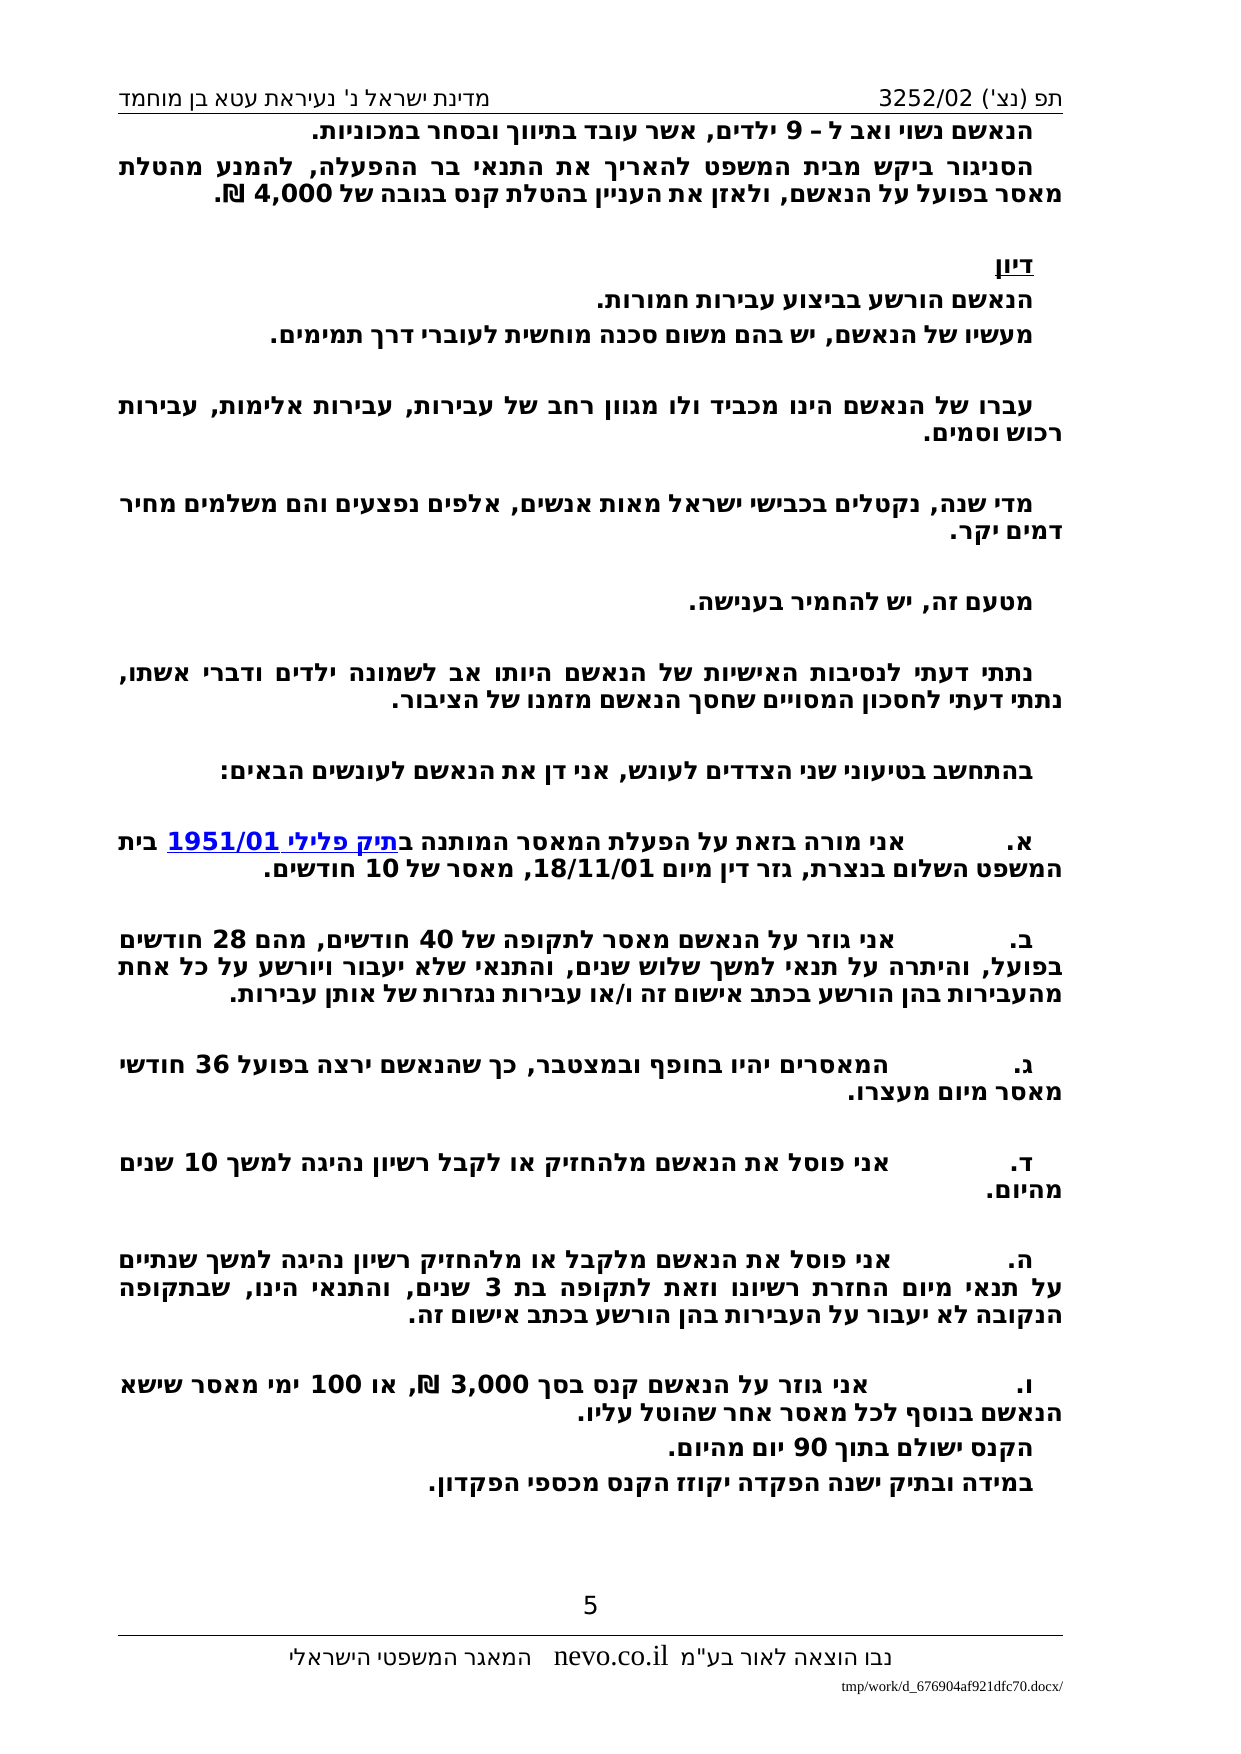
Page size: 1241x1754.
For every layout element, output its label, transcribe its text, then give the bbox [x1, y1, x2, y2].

text ד. אני פוסל את הנאשם מלהחזיק או לקבל רשיון נהיגה למשך 10 שנים מהיום. [118, 1149, 1063, 1203]
text א. אני מורה בזאת על הפעלת המאסר המותנה בתיק פלילי 1951/01 בית המשפט השלום בנצרת, גזר דין מיום 18/11/01, מאסר של 10 חודשים. [118, 828, 1063, 883]
text מעשיו של הנאשם, יש בהם משום סכנה מוחשית לעוברי דרך תמימים. [118, 322, 1063, 349]
text מטעם זה, יש להחמיר בענישה. [118, 589, 1063, 616]
text הקנס ישולם בתוך 90 יום מהיום. [118, 1435, 1063, 1462]
text במידה ובתיק ישנה הפקדה יקוזז הקנס מכספי הפקדון. [118, 1470, 1063, 1497]
text בהתחשב בטיעוני שני הצדדים לעונש, אני דן את הנאשם לעונשים הבאים:ו [118, 758, 1063, 785]
text נתתי דעתי לנסיבות האישיות של הנאשם היותו אב לשמונה ילדים ודברי אשתו, נתתי דעתי לחסכון המסויים שחסך הנאשם מזמנו של הציבור. [118, 660, 1063, 714]
text עברו של הנאשם הינו מכביד ולו מגוון רחב של עבירות, עבירות אלימות, עבירות רכוש וסמים. [118, 393, 1063, 447]
text ב. אני גוזר על הנאשם מאסר לתקופה של 40 חודשים, מהם 28 חודשים בפועל, והיתרה על תנאי למשך שלוש שנים, והתנאי שלא יעבור ויורשע על כל אחת מהעבירות בהן הורשע בכתב אישום זה ו/או עבירות נגזרות של אותן עבירות. [118, 926, 1063, 1008]
text הסניגור ביקש מבית המשפט להאריך את התנאי בר ההפעלה, להמנע מהטלת מאסר בפועל על הנאשם, ולאזן את העניין בהטלת קנס בגובה של 4,000 ₪. [118, 153, 1063, 208]
text ג. המאסרים יהיו בחופף ובמצטבר, כך שהנאשם ירצה בפועל 36 חודשי מאסר מיום מעצרו. [118, 1051, 1063, 1106]
subtitle דיון [118, 251, 1063, 278]
text מדי שנה, נקטלים בכבישי ישראל מאות אנשים, אלפים נפצעים והם משלמים מחיר דמים יקר. [118, 491, 1063, 545]
text ה. אני פוסל את הנאשם מלקבל או מלהחזיק רשיון נהיגה למשך שנתיים על תנאי מיום החזרת רשיונו וזאת לתקופה בת 3 שנים, והתנאי הינו, שבתקופה הנקובה לא יעבור על העבירות בהן הורשע בכתב אישום זה. [118, 1247, 1063, 1328]
text ו. אני גוזר על הנאשם קנס בסך 3,000 ₪, או 100 ימי מאסר שישא הנאשם בנוסף לכל מאסר אחר שהוטל עליו. [118, 1372, 1063, 1426]
text הנאשם נשוי ואב ל – 9 ילדים, אשר עובד בתיווך ובסחר במכוניות. [118, 118, 1063, 145]
text הנאשם הורשע בביצוע עבירות חמורות. [118, 287, 1063, 314]
